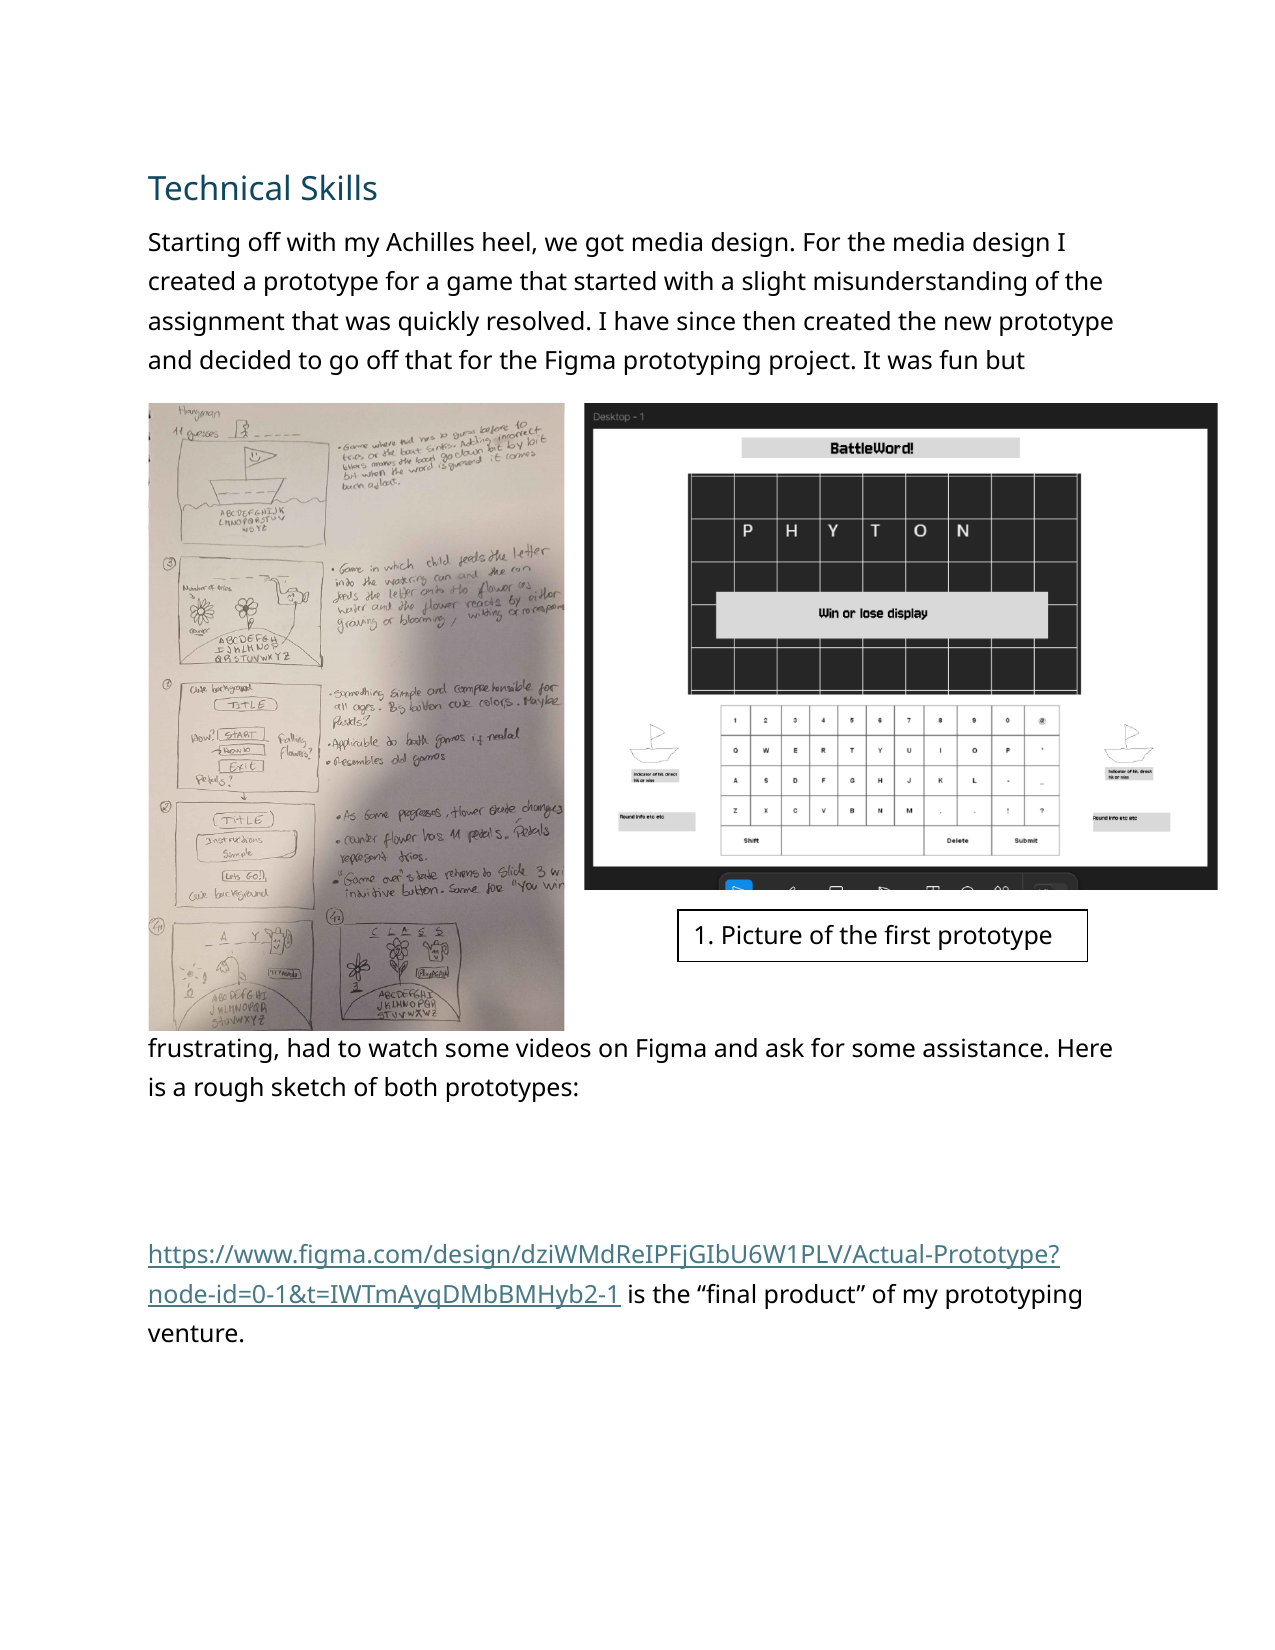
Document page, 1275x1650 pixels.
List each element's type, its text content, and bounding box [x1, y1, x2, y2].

picture [148, 403, 565, 1031]
picture [584, 403, 1218, 890]
subtitle Technical Skills [148, 164, 1127, 210]
text https://www.figma.com/design/dziWMdReIPFjGIbU6W1PLV/Actual-Prototype?node-id=0-1&t=IWTmAyqDMbBMHyb2-1 is the “final product” of my prototyping venture. [148, 1237, 1127, 1349]
